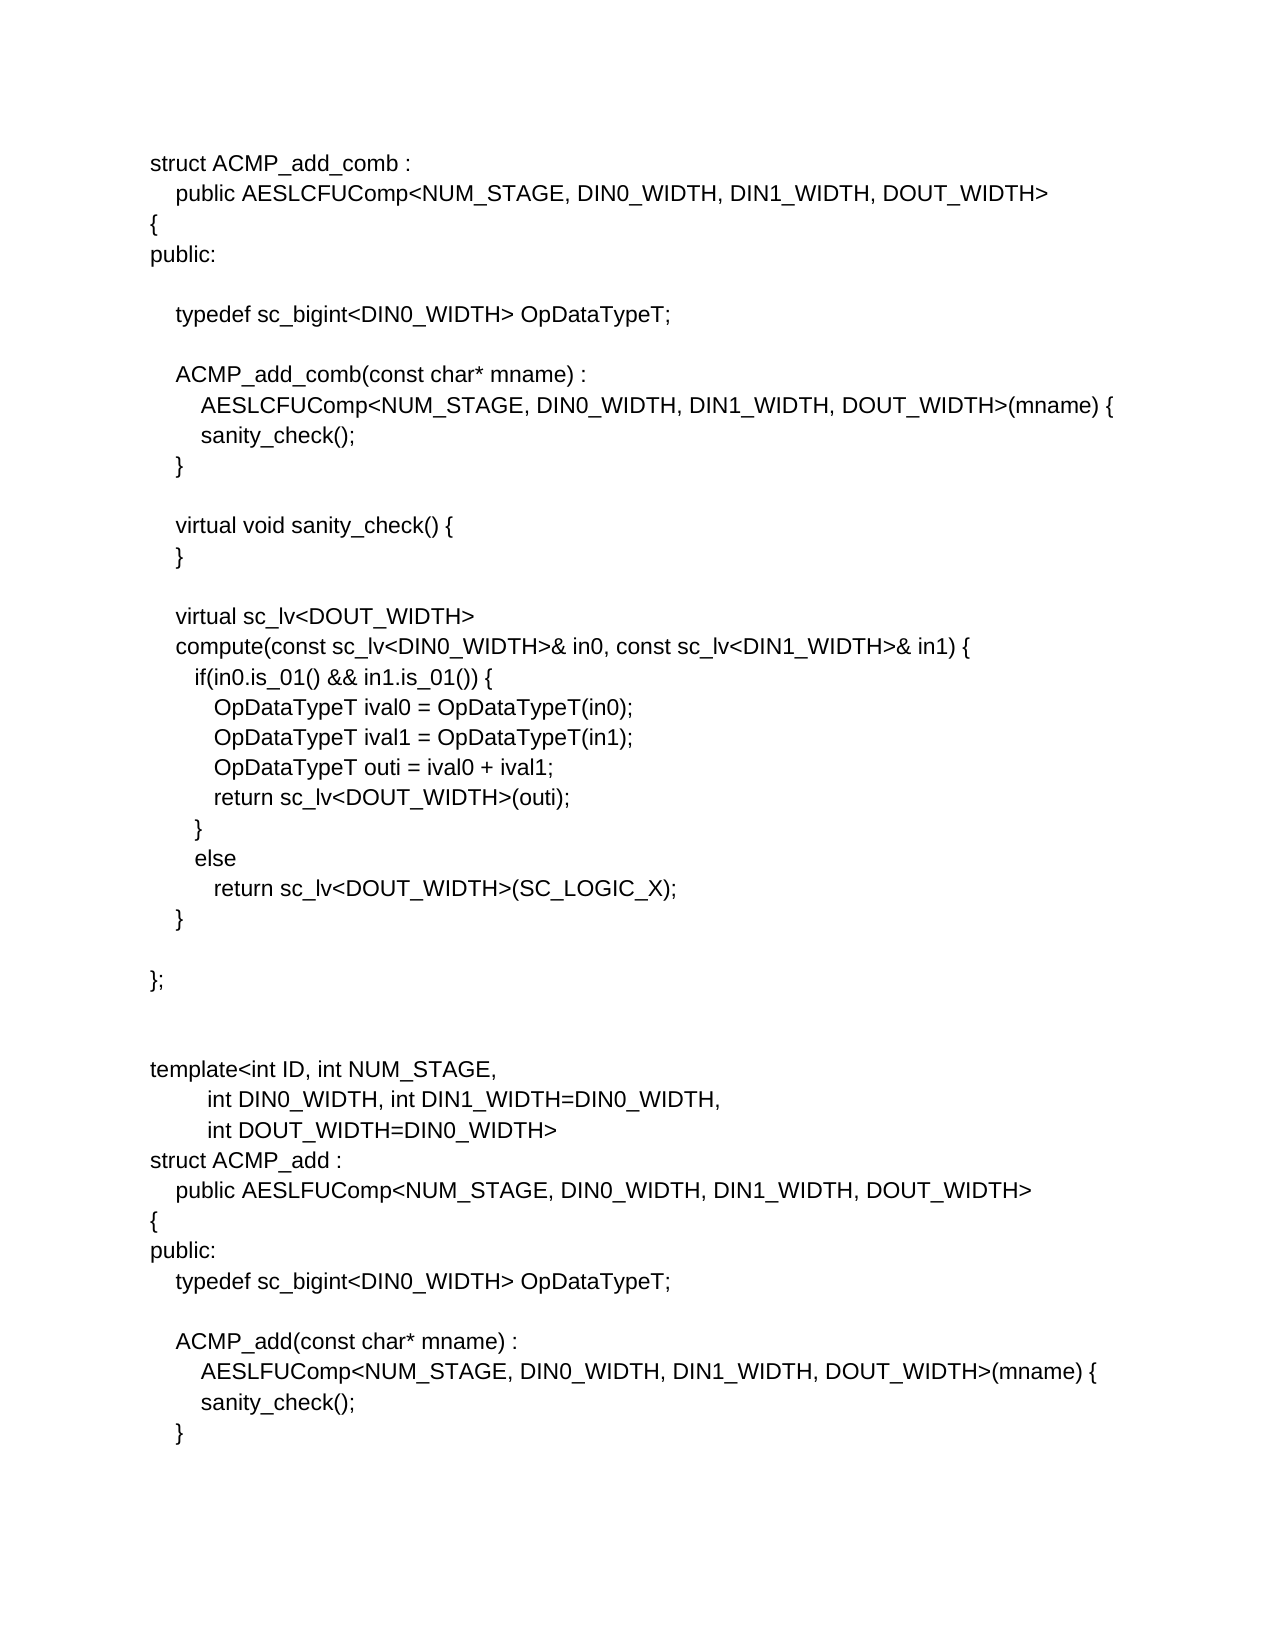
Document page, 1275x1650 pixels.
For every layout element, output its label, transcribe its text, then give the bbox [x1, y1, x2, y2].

text sanity_check(); [150, 422, 1125, 448]
text typedef sc_bigint<DIN0_WIDTH> OpDataTypeT; [150, 1268, 1125, 1294]
text typedef sc_bigint<DIN0_WIDTH> OpDataTypeT; [150, 301, 1125, 327]
text compute(const sc_lv<DIN0_WIDTH>& in0, const sc_lv<DIN1_WIDTH>& in1) { [150, 633, 1125, 660]
text OpDataTypeT ival1 = OpDataTypeT(in1); [150, 724, 1125, 750]
text } [150, 1419, 1125, 1445]
text } [150, 814, 1125, 841]
text public: [150, 241, 1125, 267]
text ACMP_add(const char* mname) : [150, 1328, 1125, 1354]
text return sc_lv<DOUT_WIDTH>(SC_LOGIC_X); [150, 875, 1125, 901]
text ACMP_add_comb(const char* mname) : [150, 361, 1125, 388]
text if(in0.is_01() && in1.is_01()) { [150, 663, 1125, 690]
text struct ACMP_add_comb : [150, 150, 1125, 176]
text }; [150, 966, 1125, 992]
text { [150, 210, 1125, 237]
text virtual sc_lv<DOUT_WIDTH> [150, 603, 1125, 629]
text OpDataTypeT ival0 = OpDataTypeT(in0); [150, 694, 1125, 720]
text public AESLCFUComp<NUM_STAGE, DIN0_WIDTH, DIN1_WIDTH, DOUT_WIDTH> [150, 180, 1125, 207]
text AESLCFUComp<NUM_STAGE, DIN0_WIDTH, DIN1_WIDTH, DOUT_WIDTH>(mname) { [150, 392, 1125, 418]
text int DIN0_WIDTH, int DIN1_WIDTH=DIN0_WIDTH, [150, 1086, 1125, 1113]
text AESLFUComp<NUM_STAGE, DIN0_WIDTH, DIN1_WIDTH, DOUT_WIDTH>(mname) { [150, 1358, 1125, 1385]
text else [150, 845, 1125, 871]
text } [150, 543, 1125, 569]
text return sc_lv<DOUT_WIDTH>(outi); [150, 784, 1125, 811]
text OpDataTypeT outi = ival0 + ival1; [150, 754, 1125, 781]
text int DOUT_WIDTH=DIN0_WIDTH> [150, 1117, 1125, 1143]
text } [150, 905, 1125, 932]
text struct ACMP_add : [150, 1147, 1125, 1173]
text { [150, 1207, 1125, 1234]
text } [150, 452, 1125, 478]
text public AESLFUComp<NUM_STAGE, DIN0_WIDTH, DIN1_WIDTH, DOUT_WIDTH> [150, 1177, 1125, 1203]
text virtual void sanity_check() { [150, 512, 1125, 539]
text sanity_check(); [150, 1388, 1125, 1415]
text template<int ID, int NUM_STAGE, [150, 1056, 1125, 1083]
text public: [150, 1237, 1125, 1264]
